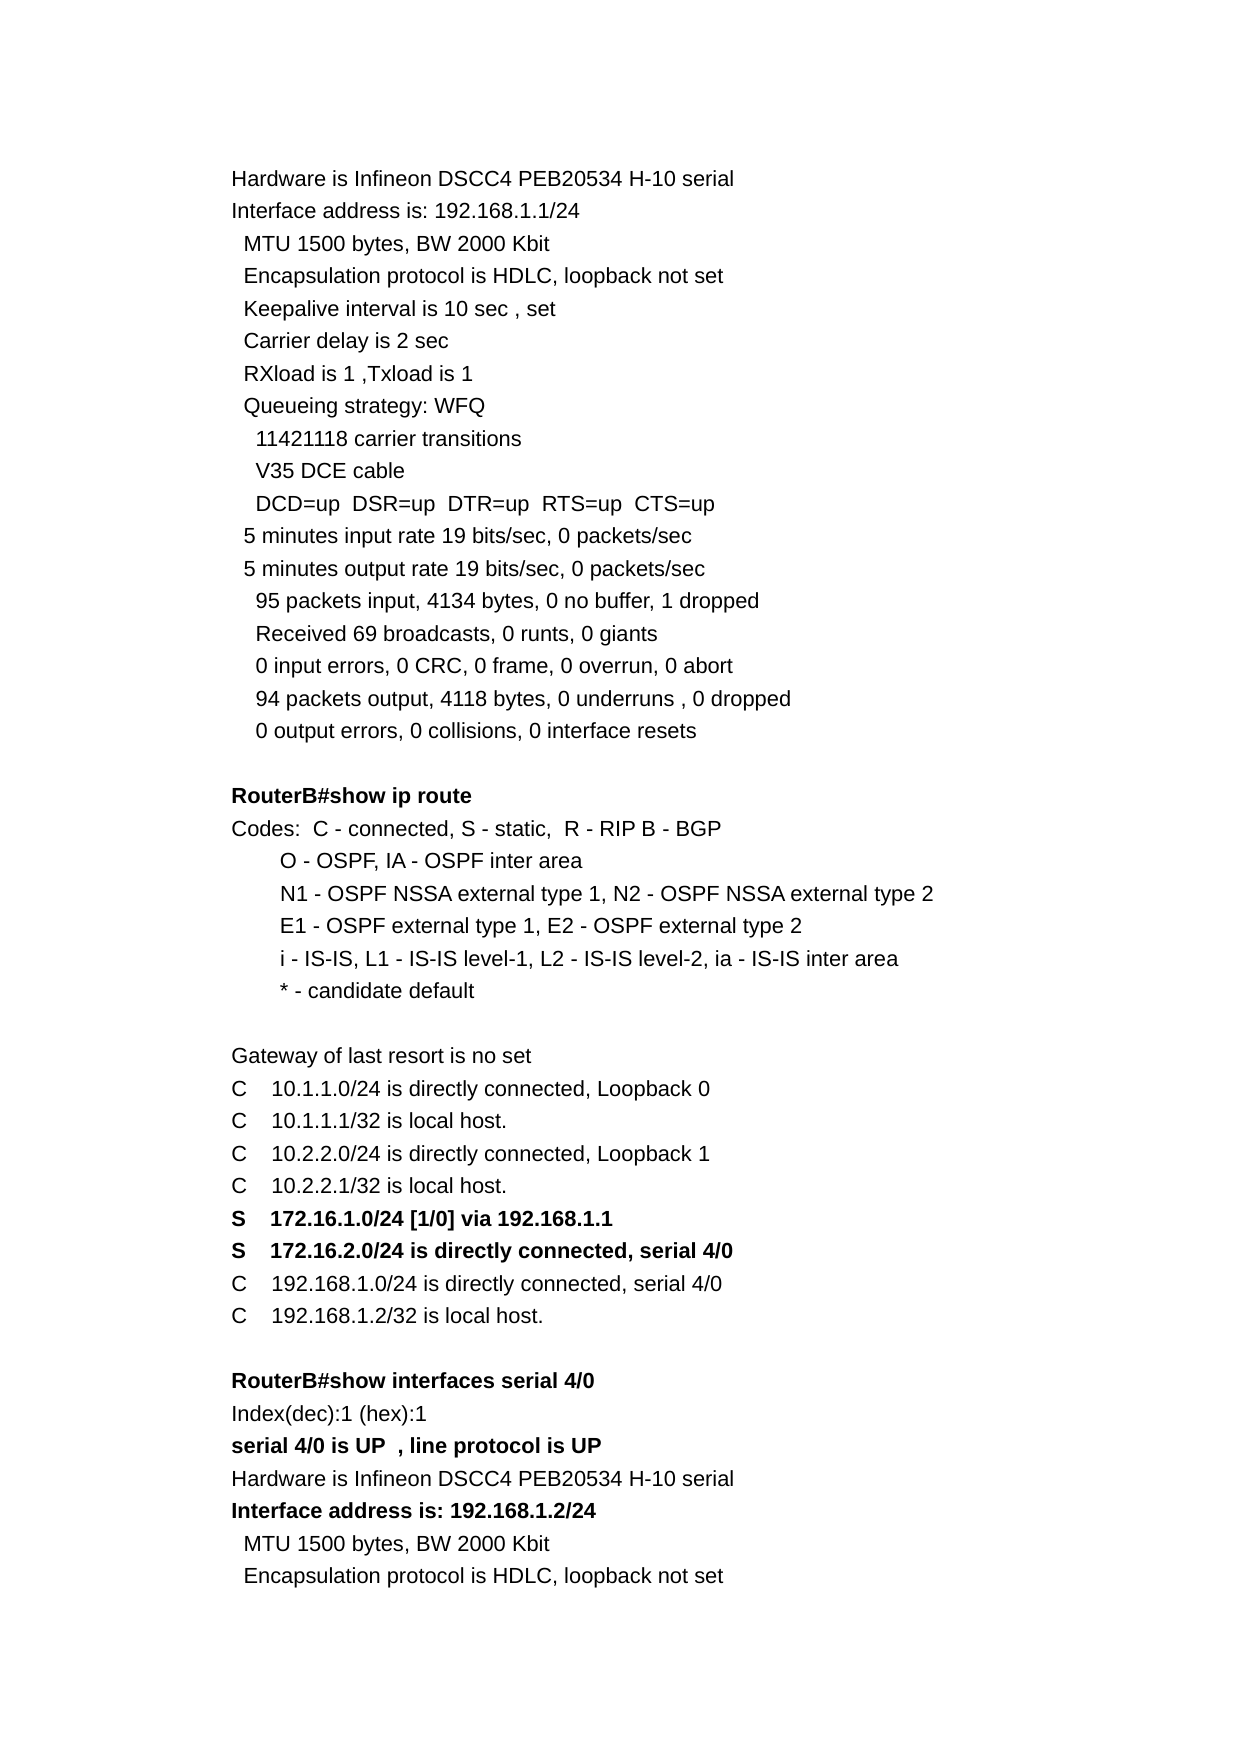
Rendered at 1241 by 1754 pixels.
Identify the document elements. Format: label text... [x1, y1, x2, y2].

text N1 - OSPF NSSA external type 1, N2 - OSPF NSSA external type 2 [231, 877, 1053, 909]
text S 172.16.1.0/24 [1/0] via 192.168.1.1 [231, 1202, 1053, 1234]
text Codes: C - connected, S - static, R - RIP B - BGP [231, 812, 1053, 844]
text MTU 1500 bytes, BW 2000 Kbit [231, 227, 1053, 259]
text Hardware is Infineon DSCC4 PEB20534 H-10 serial [231, 1462, 1053, 1494]
text 0 output errors, 0 collisions, 0 interface resets [231, 714, 1053, 747]
text Queueing strategy: WFQ [231, 389, 1053, 422]
text C 10.2.2.1/32 is local host. [231, 1169, 1053, 1202]
text C 192.168.1.0/24 is directly connected, serial 4/0 [231, 1267, 1053, 1299]
text serial 4/0 is UP , line protocol is UP [231, 1429, 1053, 1462]
text 5 minutes input rate 19 bits/sec, 0 packets/sec [231, 519, 1053, 552]
text RouterB#show ip route [231, 779, 1053, 812]
text C 10.2.2.0/24 is directly connected, Loopback 1 [231, 1137, 1053, 1169]
text 95 packets input, 4134 bytes, 0 no buffer, 1 dropped [231, 584, 1053, 617]
text Received 69 broadcasts, 0 runts, 0 giants [231, 617, 1053, 649]
text Keepalive interval is 10 sec , set [231, 292, 1053, 324]
text Index(dec):1 (hex):1 [231, 1397, 1053, 1429]
text 11421118 carrier transitions [231, 422, 1053, 454]
text Interface address is: 192.168.1.1/24 [231, 194, 1053, 227]
text O - OSPF, IA - OSPF inter area [231, 844, 1053, 877]
text V35 DCE cable [231, 454, 1053, 487]
text Interface address is: 192.168.1.2/24 [231, 1494, 1053, 1527]
text MTU 1500 bytes, BW 2000 Kbit [231, 1527, 1053, 1559]
text Gateway of last resort is no set [231, 1039, 1053, 1072]
text E1 - OSPF external type 1, E2 - OSPF external type 2 [231, 909, 1053, 942]
text C 192.168.1.2/32 is local host. [231, 1299, 1053, 1332]
text i - IS-IS, L1 - IS-IS level-1, L2 - IS-IS level-2, ia - IS-IS inter area [231, 942, 1053, 974]
text 94 packets output, 4118 bytes, 0 underruns , 0 dropped [231, 682, 1053, 714]
text S 172.16.2.0/24 is directly connected, serial 4/0 [231, 1234, 1053, 1267]
text RouterB#show interfaces serial 4/0 [231, 1364, 1053, 1397]
text RXload is 1 ,Txload is 1 [231, 357, 1053, 389]
text C 10.1.1.0/24 is directly connected, Loopback 0 [231, 1072, 1053, 1104]
text 0 input errors, 0 CRC, 0 frame, 0 overrun, 0 abort [231, 649, 1053, 682]
text 5 minutes output rate 19 bits/sec, 0 packets/sec [231, 552, 1053, 584]
text Carrier delay is 2 sec [231, 324, 1053, 357]
text C 10.1.1.1/32 is local host. [231, 1104, 1053, 1137]
text * - candidate default [231, 974, 1053, 1007]
text DCD=up DSR=up DTR=up RTS=up CTS=up [231, 487, 1053, 519]
text Encapsulation protocol is HDLC, loopback not set [231, 259, 1053, 292]
text Encapsulation protocol is HDLC, loopback not set [231, 1559, 1053, 1592]
text Hardware is Infineon DSCC4 PEB20534 H-10 serial [231, 162, 1053, 194]
